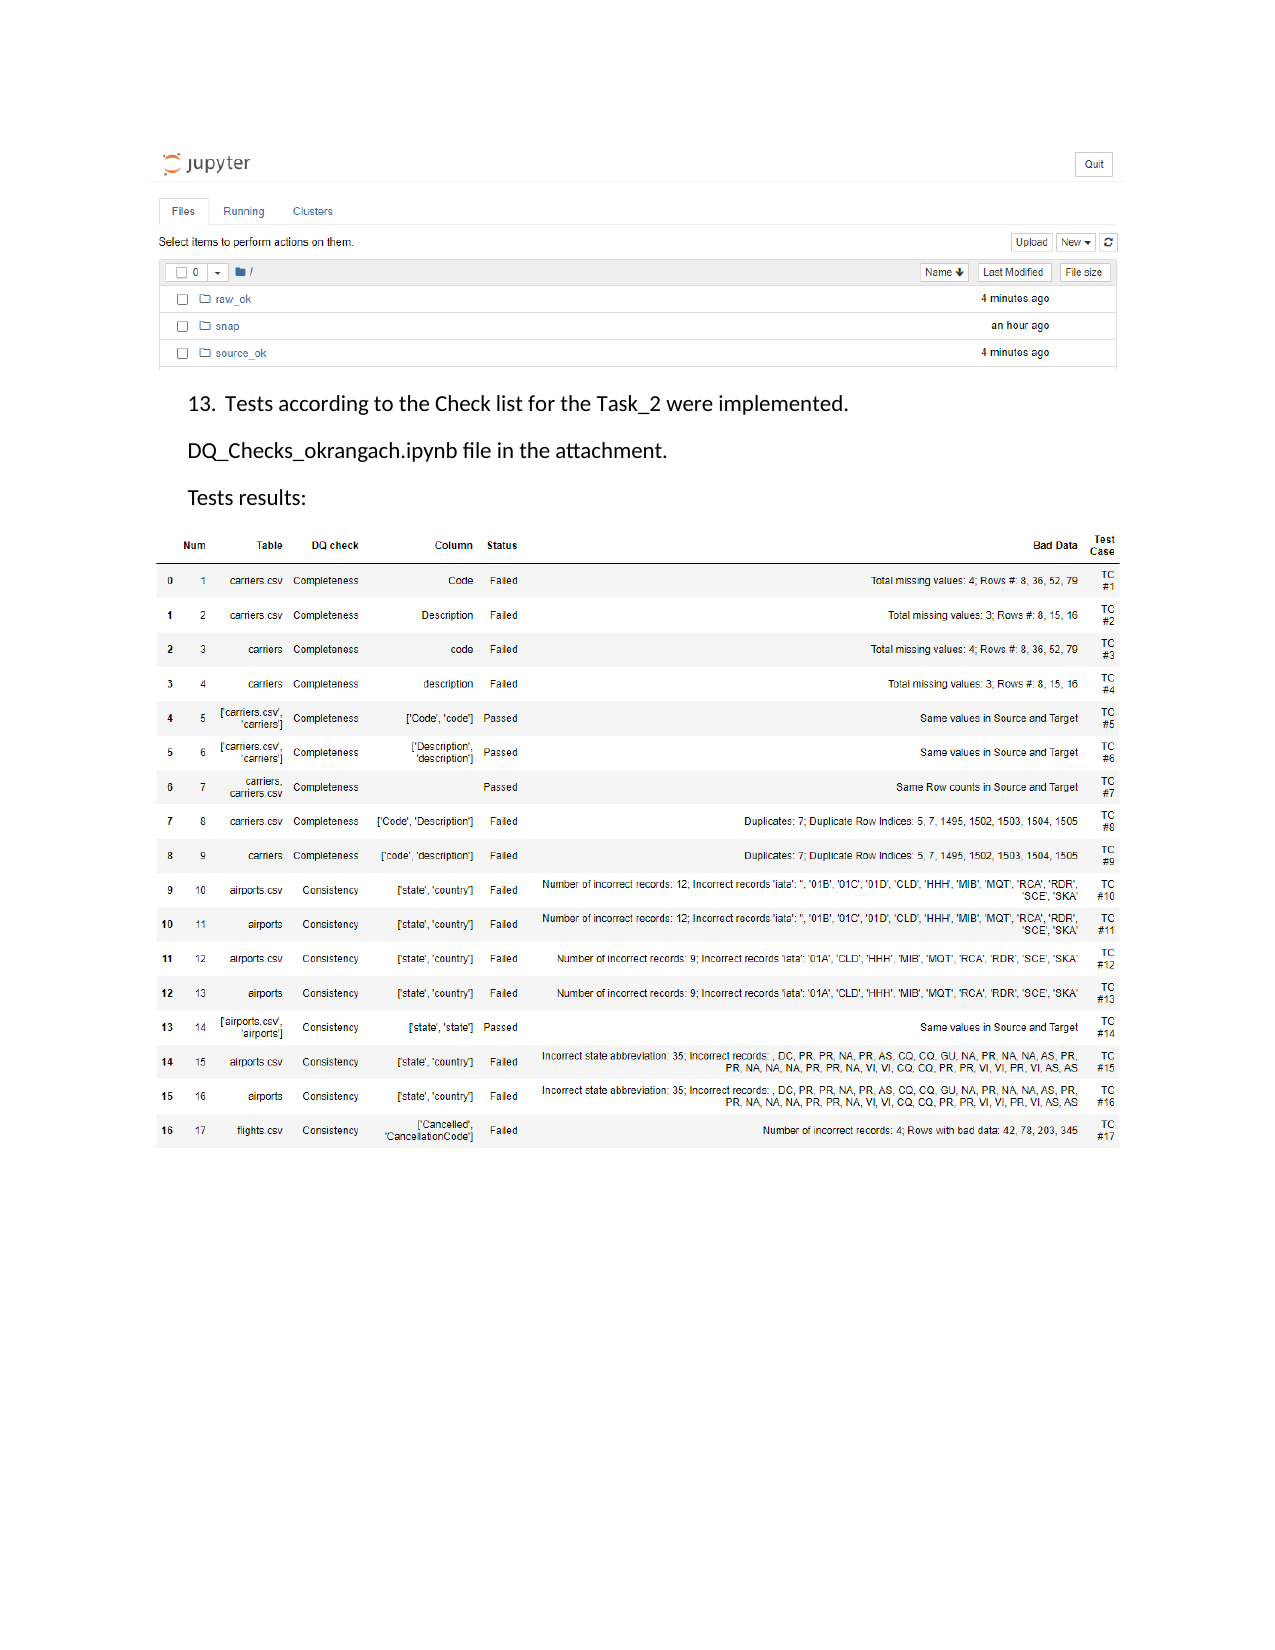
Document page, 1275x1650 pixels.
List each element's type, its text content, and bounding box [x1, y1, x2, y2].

text Tests results: [187, 483, 1125, 511]
list Tests according to the Check list for the Task_2 were implemented. [187, 389, 1125, 417]
text DQ_Checks_okrangach.ipynb file in the attachment. [187, 436, 1125, 464]
picture [150, 529, 1125, 1151]
picture [150, 150, 1125, 370]
